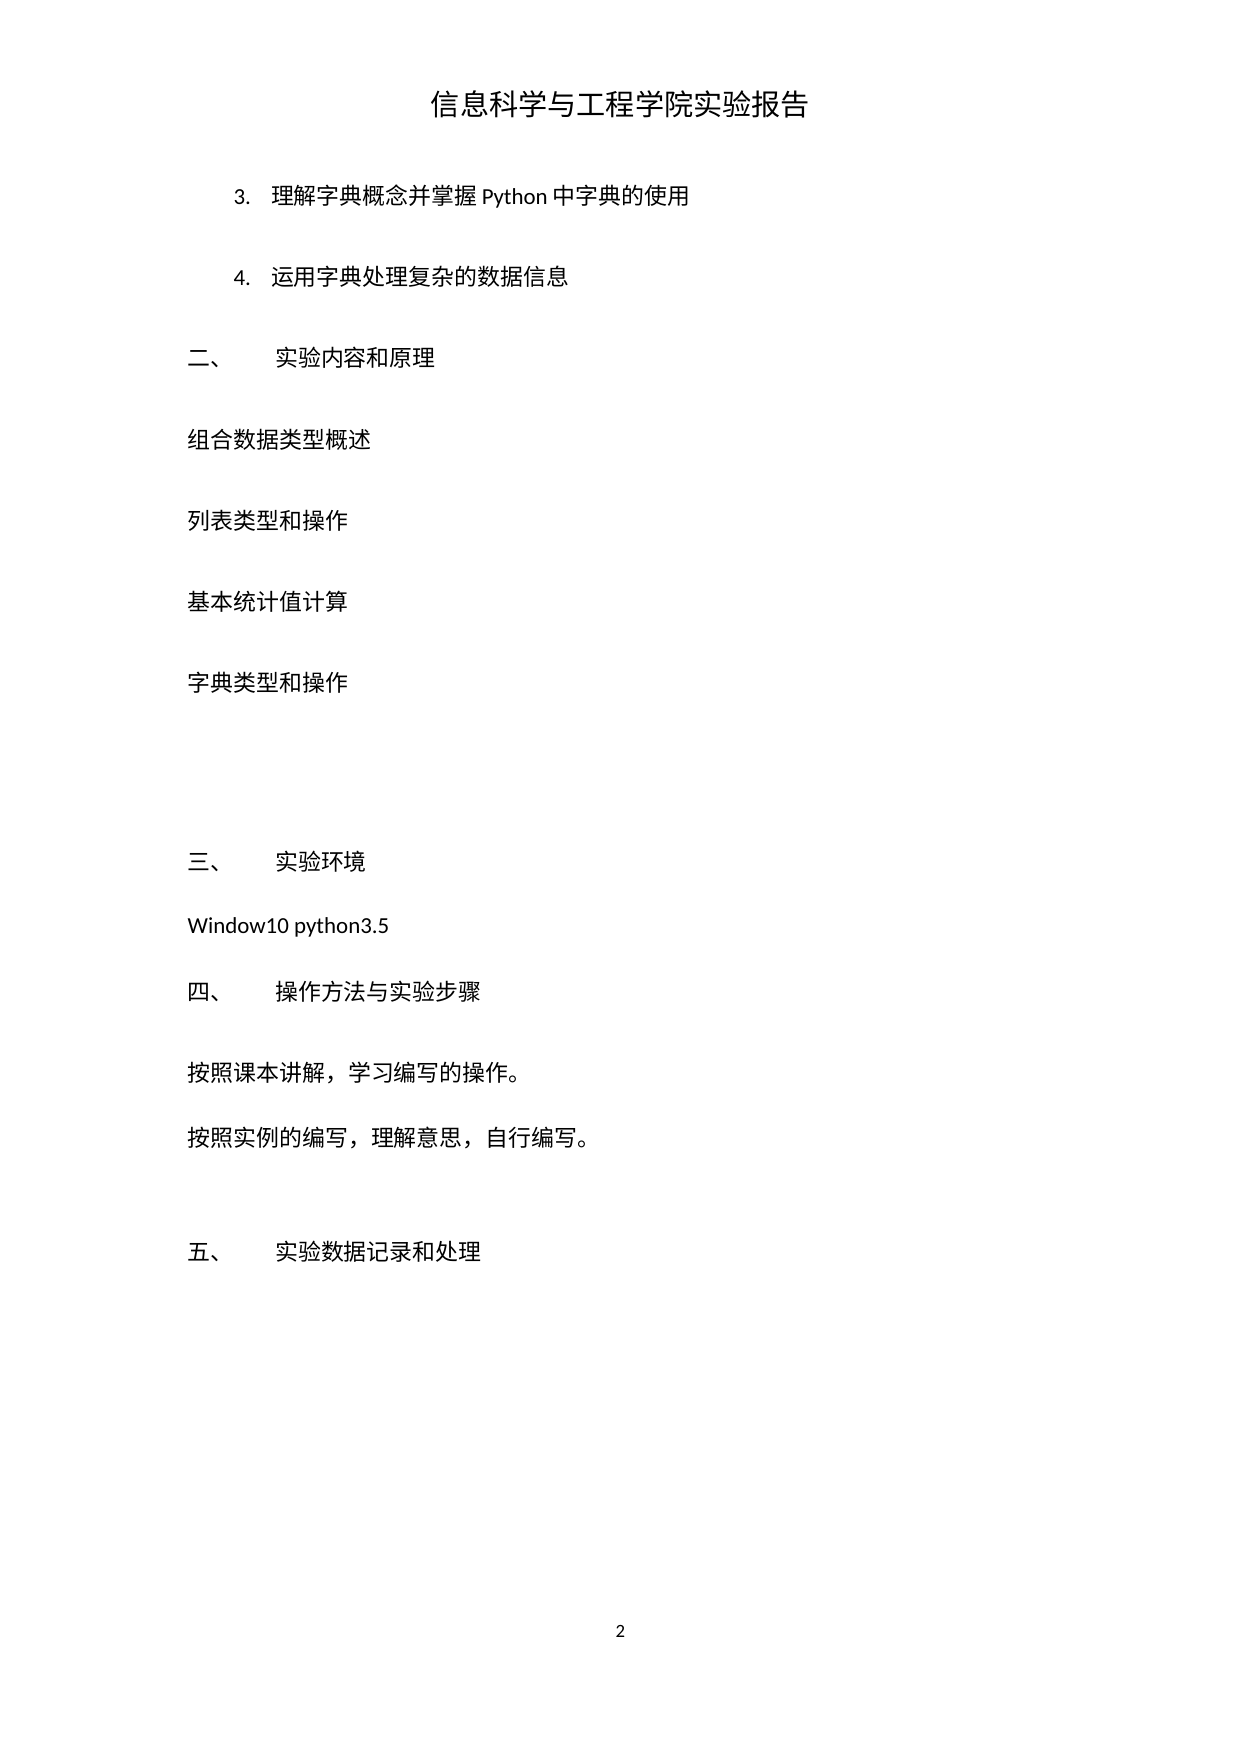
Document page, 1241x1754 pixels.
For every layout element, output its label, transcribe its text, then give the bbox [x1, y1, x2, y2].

list 实验内容和原理 [187, 324, 1053, 389]
text 按照实例的编写，理解意思，自行编写。 [187, 1104, 1053, 1169]
text 基本统计值计算 [187, 568, 1053, 633]
list Window10 python3.5 [187, 909, 1053, 942]
text 字典类型和操作 [187, 649, 1053, 714]
list 操作方法与实验步骤 [187, 958, 1053, 1023]
text 按照课本讲解，学习编写的操作。 [187, 1039, 1053, 1104]
list 理解字典概念并掌握Python中字典的使用 [233, 162, 1053, 227]
list 运用字典处理复杂的数据信息 [233, 243, 1053, 308]
list 实验数据记录和处理 [187, 1218, 1053, 1283]
list 实验环境 [187, 828, 1053, 893]
text 组合数据类型概述 [187, 406, 1053, 471]
text 列表类型和操作 [187, 487, 1053, 552]
